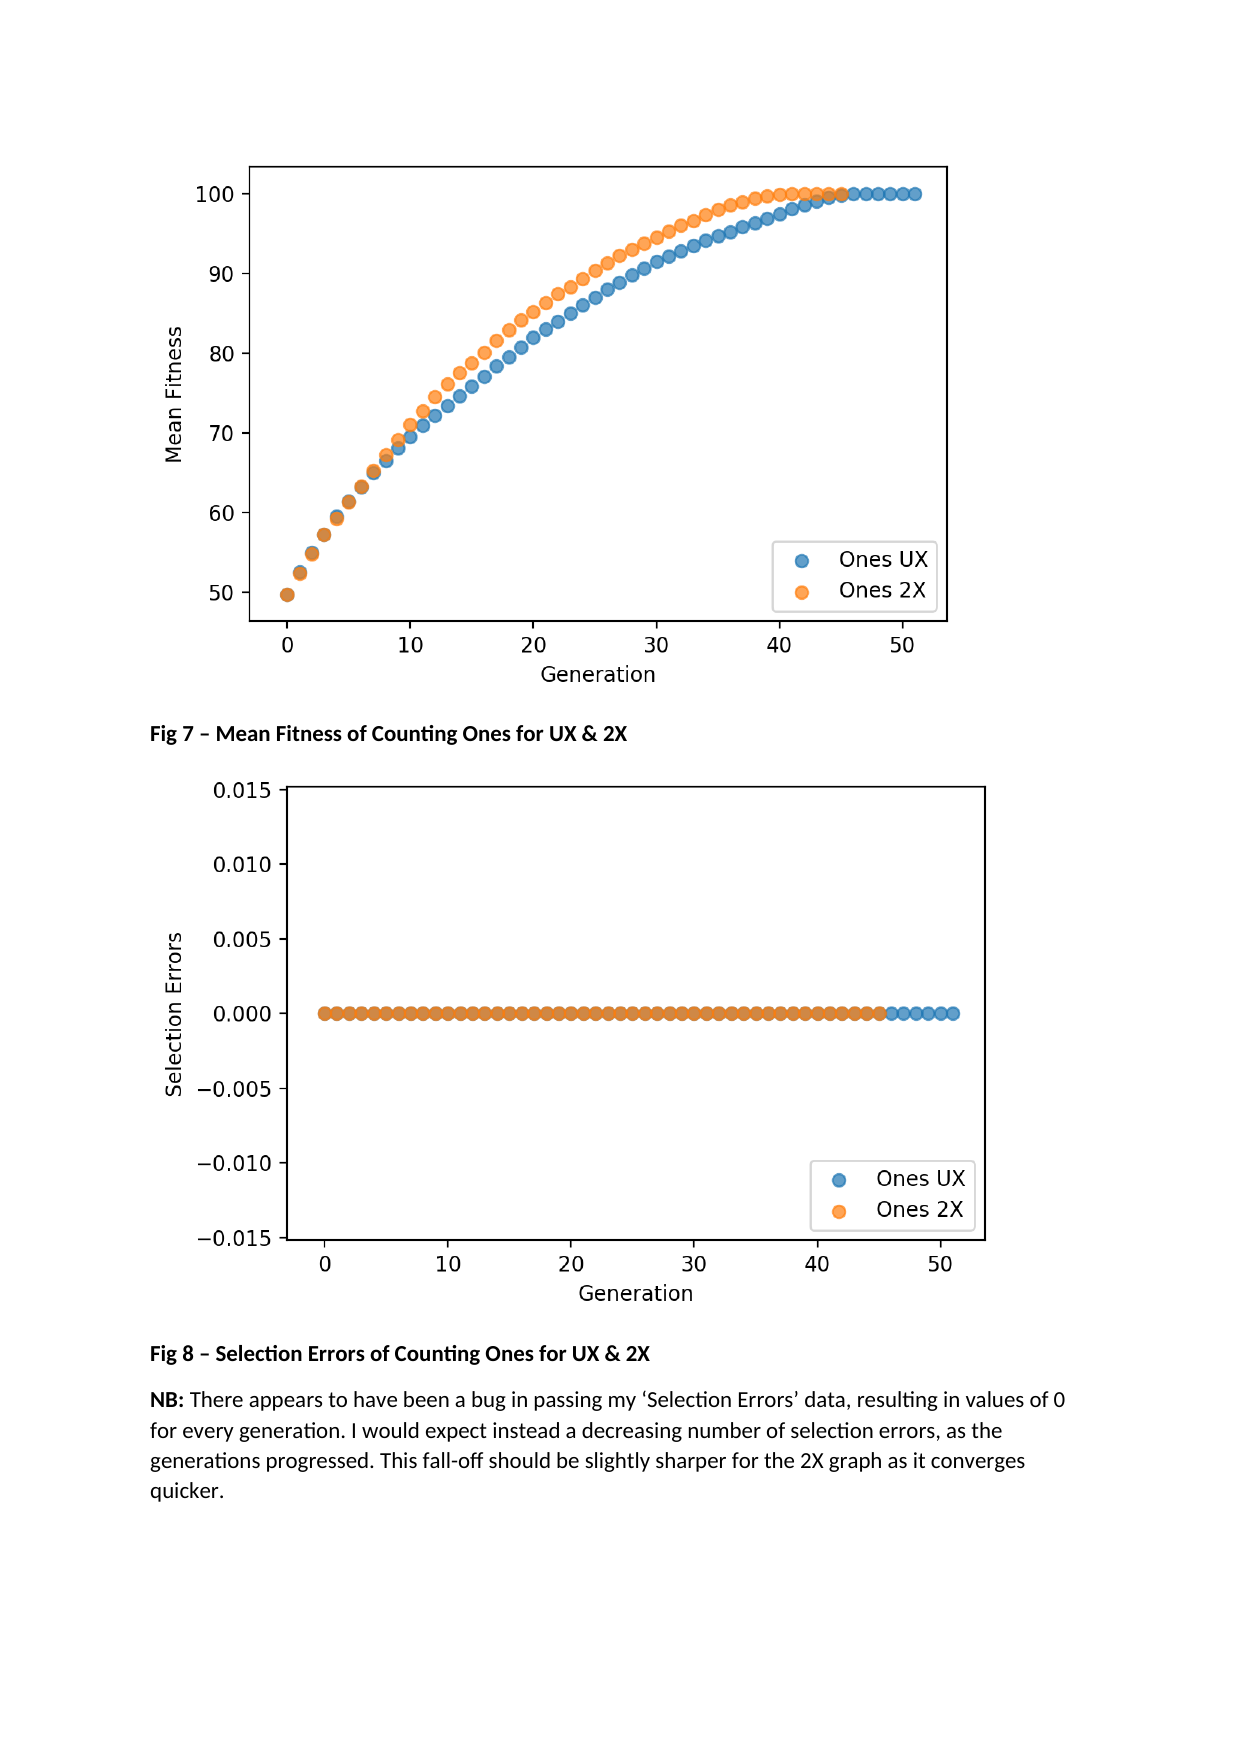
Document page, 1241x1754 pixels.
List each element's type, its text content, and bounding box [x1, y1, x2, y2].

picture [150, 766, 1002, 1320]
text NB: There appears to have been a bug in passing my ‘Selection Errors’ data, resulting in values of 0 for every generation. I would expect instead a decreasing number of selection errors, as the generations progressed. This fall-off should be slightly sharper for the 2X graph as it converges quicker. [150, 1386, 1090, 1504]
picture [150, 150, 964, 701]
text Fig 7 – Mean Fitness of Counting Ones for UX & 2X [150, 719, 1090, 747]
text Fig 8 – Selection Errors of Counting Ones for UX & 2X [150, 1339, 1090, 1367]
